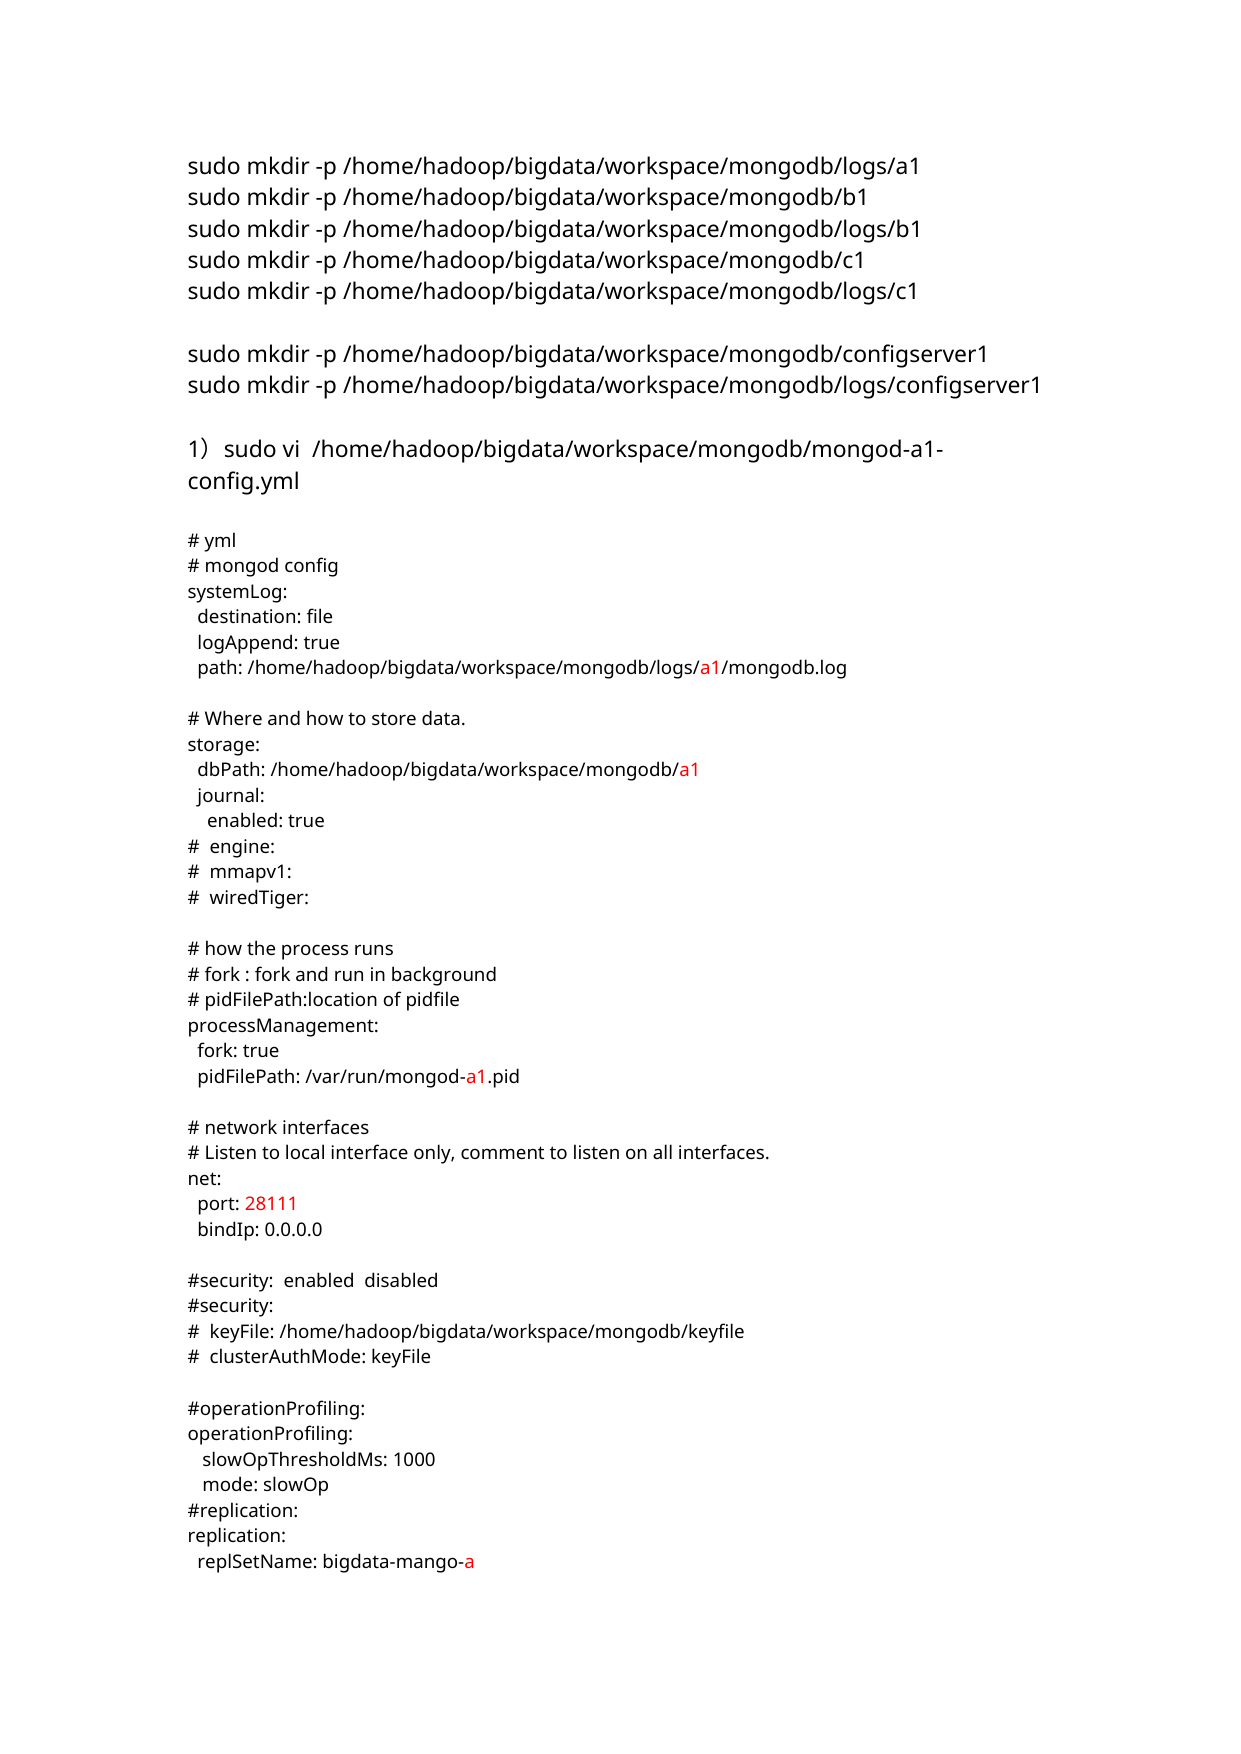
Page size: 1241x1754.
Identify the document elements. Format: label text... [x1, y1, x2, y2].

text logAppend: true [187, 629, 1053, 655]
text path: /home/hadoop/bigdata/workspace/mongodb/logs/a1/mongodb.log [187, 655, 1053, 680]
text pidFilePath: /var/run/mongod-a1.pid [187, 1063, 1053, 1088]
text processManagement: [187, 1012, 1053, 1037]
text # Where and how to store data. [187, 706, 1053, 731]
text dbPath: /home/hadoop/bigdata/workspace/mongodb/a1 [187, 757, 1053, 782]
text fork: true [187, 1037, 1053, 1063]
text # pidFilePath:location of pidfile [187, 986, 1053, 1012]
text replSetName: bigdata-mango-a [187, 1548, 1053, 1573]
text # network interfaces [187, 1114, 1053, 1139]
text sudo mkdir -p /home/hadoop/bigdata/workspace/mongodb/c1 [187, 244, 1053, 275]
text sudo mkdir -p /home/hadoop/bigdata/workspace/mongodb/logs/a1 [187, 150, 1053, 181]
text sudo mkdir -p /home/hadoop/bigdata/workspace/mongodb/b1 [187, 181, 1053, 212]
text # keyFile: /home/hadoop/bigdata/workspace/mongodb/keyfile [187, 1318, 1053, 1344]
text port: 28111 [187, 1191, 1053, 1216]
text #replication: [187, 1497, 1053, 1522]
text operationProfiling: [187, 1420, 1053, 1446]
text # yml [187, 527, 1053, 553]
text replication: [187, 1522, 1053, 1548]
text # mmapv1: [187, 859, 1053, 884]
text sudo mkdir -p /home/hadoop/bigdata/workspace/mongodb/configserver1 [187, 337, 1053, 369]
text systemLog: [187, 578, 1053, 604]
text #operationProfiling: [187, 1395, 1053, 1420]
text #security: enabled disabled [187, 1267, 1053, 1293]
text # clusterAuthMode: keyFile [187, 1344, 1053, 1369]
text 1）sudo vi /home/hadoop/bigdata/workspace/mongodb/mongod-a1-config.yml [187, 431, 1053, 496]
text # Listen to local interface only, comment to listen on all interfaces. [187, 1139, 1053, 1165]
text storage: [187, 731, 1053, 757]
text sudo mkdir -p /home/hadoop/bigdata/workspace/mongodb/logs/configserver1 [187, 369, 1053, 400]
text # fork : fork and run in background [187, 961, 1053, 986]
text net: [187, 1165, 1053, 1191]
text slowOpThresholdMs: 1000 [187, 1446, 1053, 1471]
text sudo mkdir -p /home/hadoop/bigdata/workspace/mongodb/logs/c1 [187, 275, 1053, 306]
text # how the process runs [187, 935, 1053, 961]
text bindIp: 0.0.0.0 [187, 1216, 1053, 1242]
text # wiredTiger: [187, 884, 1053, 910]
text destination: file [187, 604, 1053, 629]
text enabled: true [187, 808, 1053, 833]
text # engine: [187, 833, 1053, 859]
text # mongod config [187, 553, 1053, 578]
text journal: [187, 782, 1053, 808]
text sudo mkdir -p /home/hadoop/bigdata/workspace/mongodb/logs/b1 [187, 212, 1053, 244]
text mode: slowOp [187, 1471, 1053, 1497]
text #security: [187, 1293, 1053, 1318]
